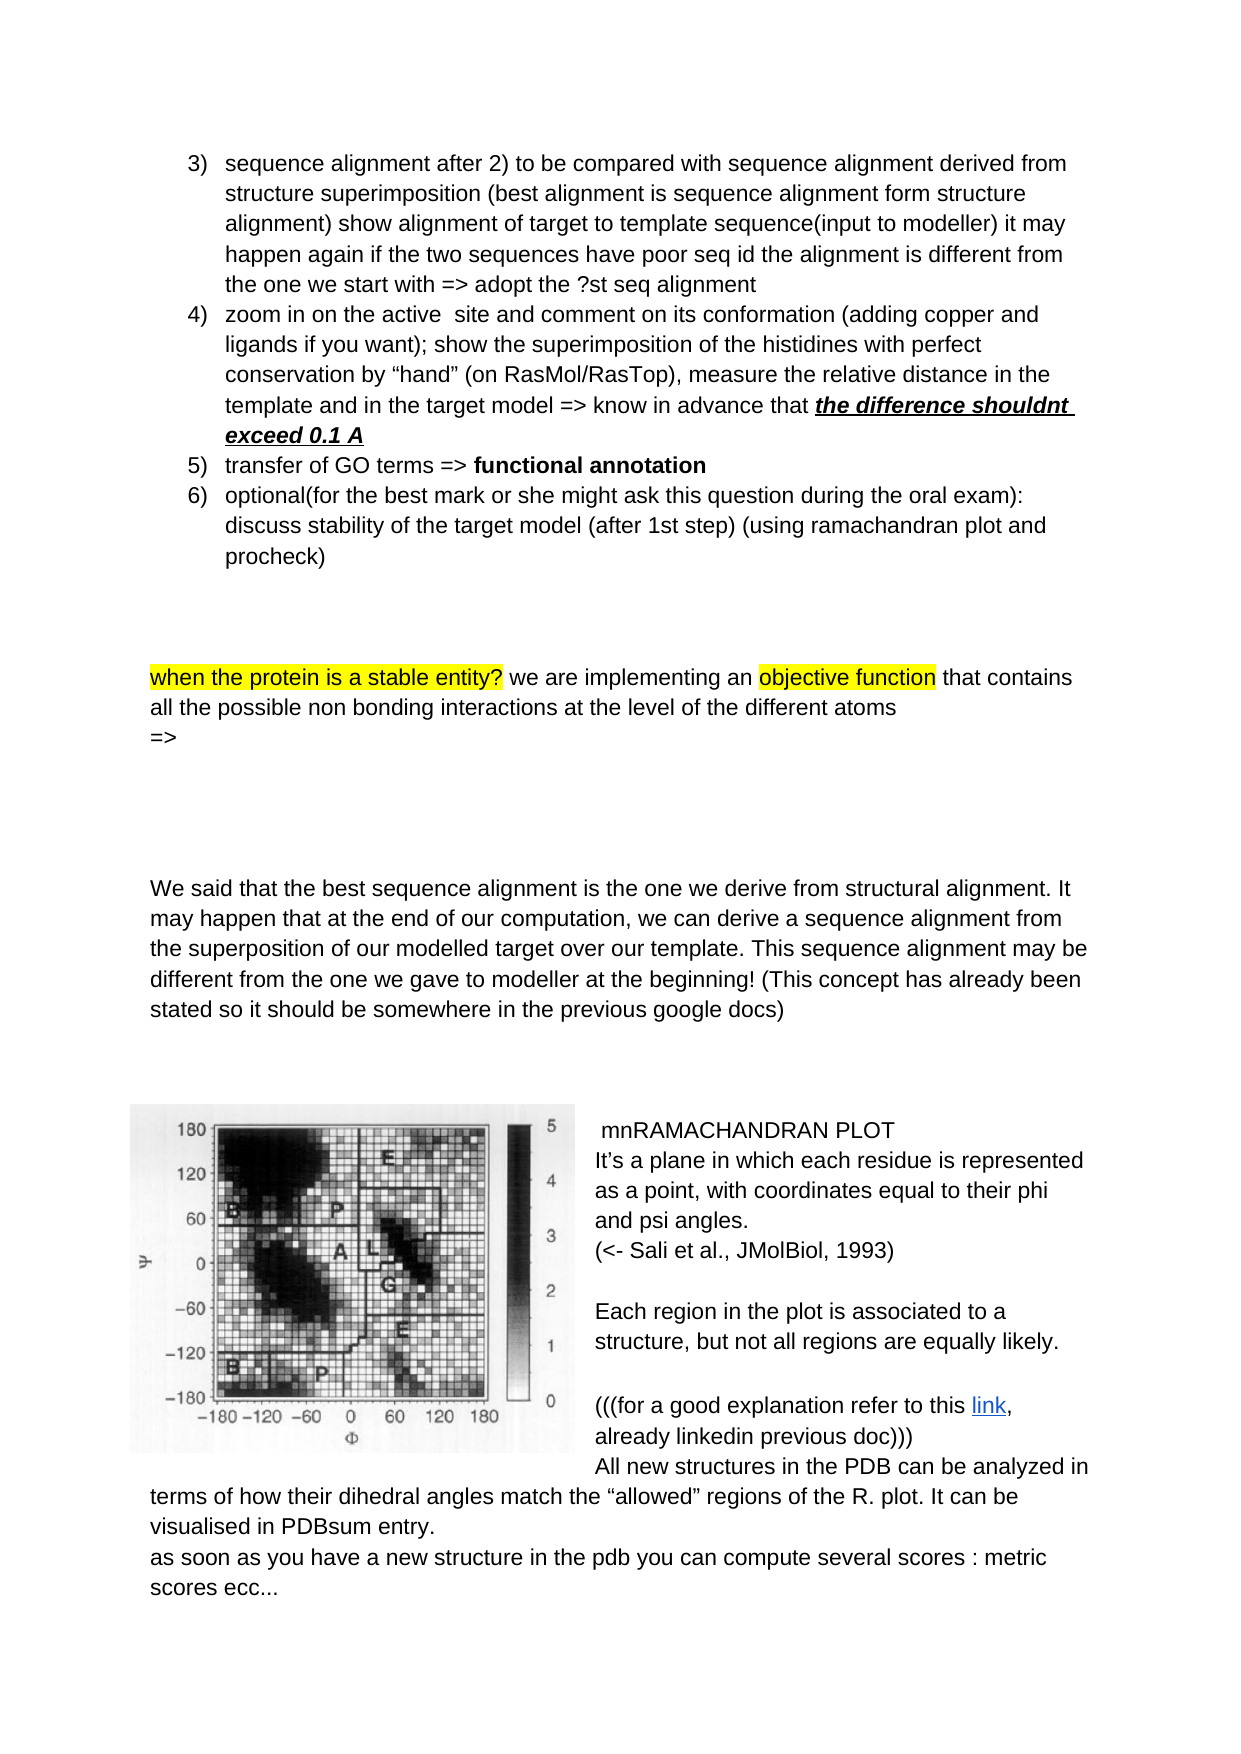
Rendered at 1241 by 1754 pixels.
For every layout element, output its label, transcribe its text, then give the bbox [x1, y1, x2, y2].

list sequence alignment after 2) to be compared with sequence alignment derived from structure superimposition (best alignment is sequence alignment form structure alignment) show alignment of target to template sequence(input to modeller) it may happen again if the two sequences have poor seq id the alignment is different from the one we start with => adopt the ?st seq alignment [187, 150, 1090, 297]
text (((for a good explanation refer to this link, already linkedin previous doc))) [576, 1392, 1090, 1449]
text as soon as you have a new structure in the pdb you can compute several scores : metric scores ecc... [150, 1543, 1090, 1600]
text => [150, 724, 1090, 750]
picture [129, 1104, 576, 1453]
text when the protein is a stable entity? we are implementing an objective function that contains all the possible non bonding interactions at the level of the different atoms [150, 663, 1090, 720]
text (<- Sali et al., JMolBiol, 1993) [576, 1237, 1090, 1264]
list optional(for the best mark or she might ask this question during the oral exam): discuss stability of the target model (after 1st step) (using ramachandran plot and procheck) [187, 482, 1090, 569]
text All new structures in the PDB can be analyzed in terms of how their dihedral angles match the “allowed” regions of the R. plot. It can be visualised in PDBsum entry. [150, 1453, 1090, 1539]
text Each region in the plot is associated to a structure, but not all regions are equally likely. [576, 1298, 1090, 1354]
text We said that the best sequence alignment is the one we derive from structural alignment. It may happen that at the end of our computation, we can derive a sequence alignment from the superposition of our modelled target over our template. This sequence alignment may be different from the one we gave to modeller at the beginning! (This concept has already been stated so it should be somewhere in the previous google docs) [150, 875, 1090, 1022]
list zoom in on the active site and comment on its conformation (adding copper and ligands if you want); show the superimposition of the histidines with perfect conservation by “hand” (on RasMol/RasTop), measure the relative distance in the template and in the target model => know in advance that the difference shouldnt exceed 0.1 A [187, 301, 1090, 448]
text mnRAMACHANDRAN PLOT [576, 1117, 1090, 1143]
list transfer of GO terms => functional annotation [187, 452, 1090, 478]
text It’s a plane in which each residue is represented as a point, with coordinates equal to their phi and psi angles. [576, 1147, 1090, 1234]
